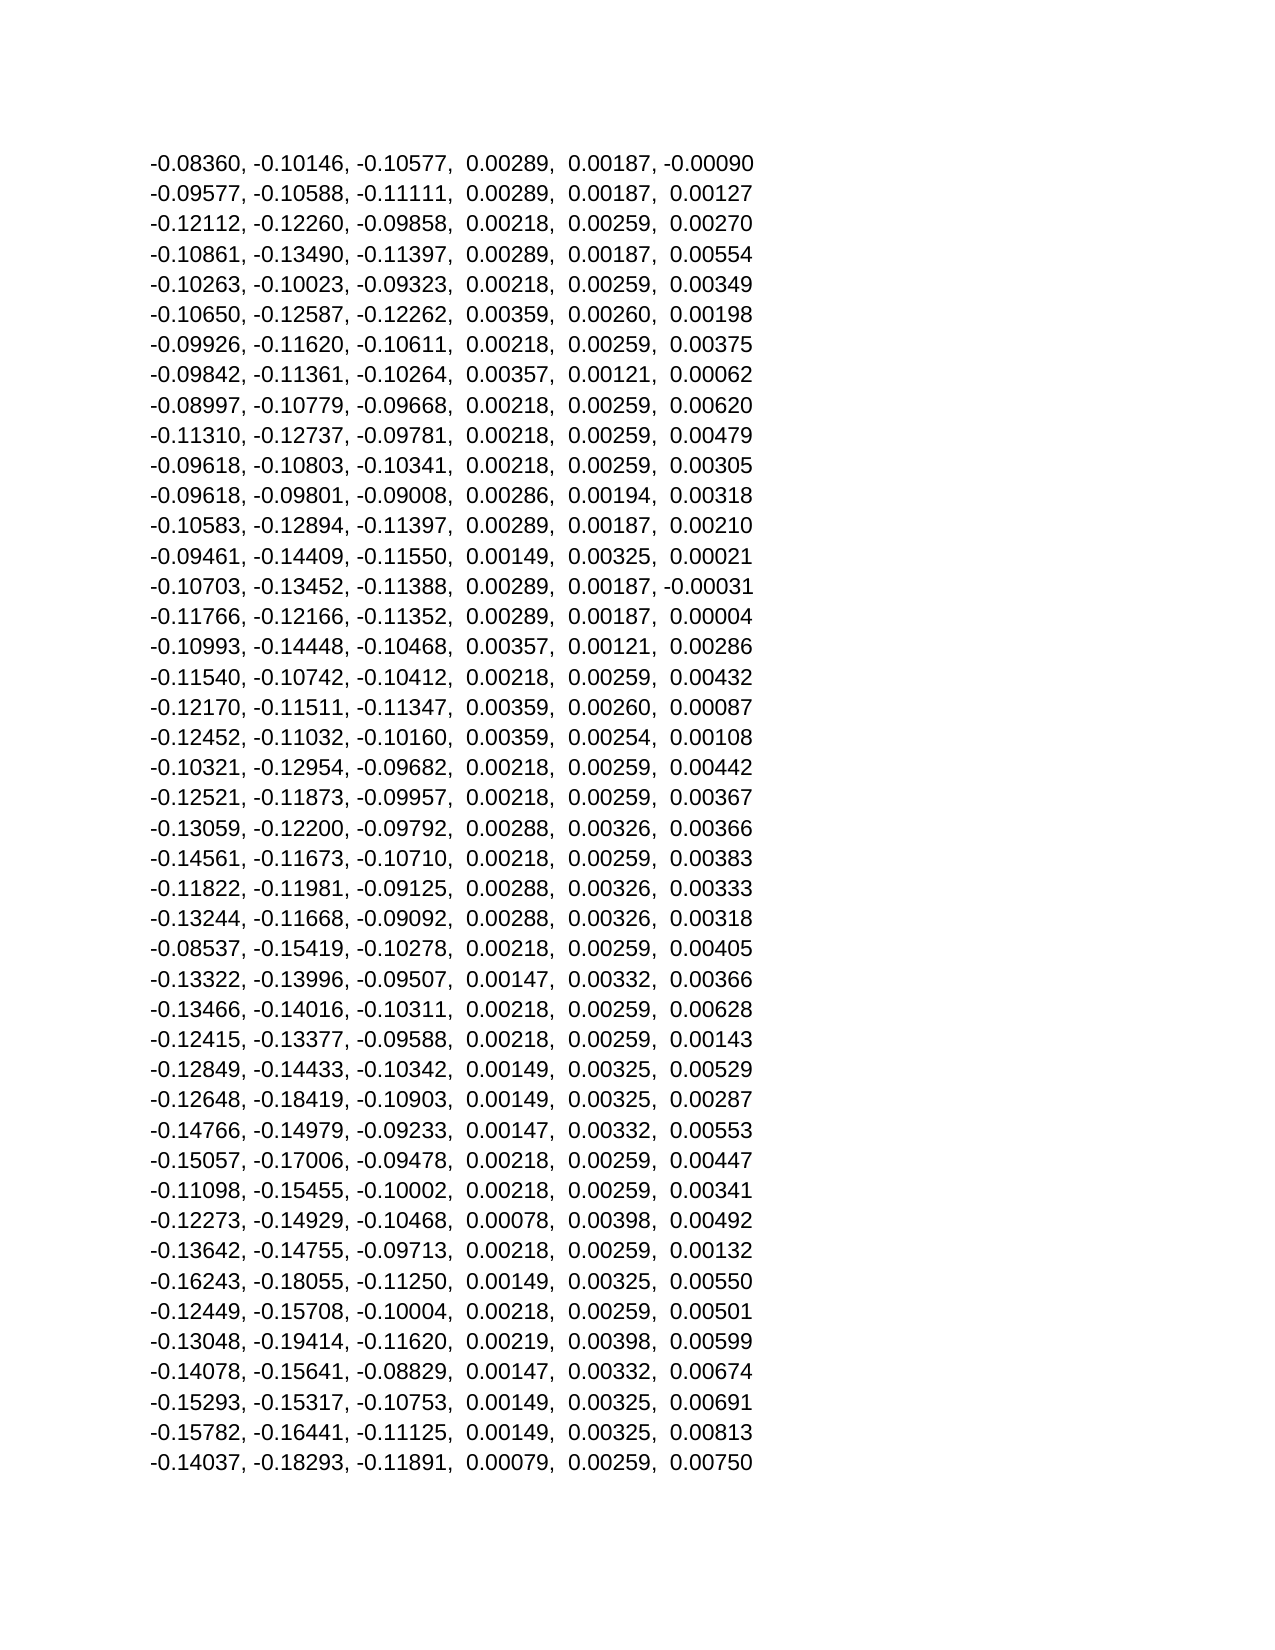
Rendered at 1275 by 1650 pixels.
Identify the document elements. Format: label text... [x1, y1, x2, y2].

text -0.12112, -0.12260, -0.09858, 0.00218, 0.00259, 0.00270 [150, 210, 1125, 237]
text -0.15293, -0.15317, -0.10753, 0.00149, 0.00325, 0.00691 [150, 1388, 1125, 1415]
text -0.14766, -0.14979, -0.09233, 0.00147, 0.00332, 0.00553 [150, 1117, 1125, 1143]
text -0.10263, -0.10023, -0.09323, 0.00218, 0.00259, 0.00349 [150, 271, 1125, 297]
text -0.13322, -0.13996, -0.09507, 0.00147, 0.00332, 0.00366 [150, 966, 1125, 992]
text -0.10703, -0.13452, -0.11388, 0.00289, 0.00187, -0.00031 [150, 573, 1125, 599]
text -0.13244, -0.11668, -0.09092, 0.00288, 0.00326, 0.00318 [150, 905, 1125, 932]
text -0.11310, -0.12737, -0.09781, 0.00218, 0.00259, 0.00479 [150, 422, 1125, 448]
text -0.14561, -0.11673, -0.10710, 0.00218, 0.00259, 0.00383 [150, 845, 1125, 871]
text -0.12648, -0.18419, -0.10903, 0.00149, 0.00325, 0.00287 [150, 1086, 1125, 1113]
text -0.13642, -0.14755, -0.09713, 0.00218, 0.00259, 0.00132 [150, 1237, 1125, 1264]
text -0.16243, -0.18055, -0.11250, 0.00149, 0.00325, 0.00550 [150, 1268, 1125, 1294]
text -0.08997, -0.10779, -0.09668, 0.00218, 0.00259, 0.00620 [150, 392, 1125, 418]
text -0.12521, -0.11873, -0.09957, 0.00218, 0.00259, 0.00367 [150, 784, 1125, 811]
text -0.14078, -0.15641, -0.08829, 0.00147, 0.00332, 0.00674 [150, 1358, 1125, 1385]
text -0.13466, -0.14016, -0.10311, 0.00218, 0.00259, 0.00628 [150, 996, 1125, 1022]
text -0.12449, -0.15708, -0.10004, 0.00218, 0.00259, 0.00501 [150, 1298, 1125, 1324]
text -0.10650, -0.12587, -0.12262, 0.00359, 0.00260, 0.00198 [150, 301, 1125, 327]
text -0.15057, -0.17006, -0.09478, 0.00218, 0.00259, 0.00447 [150, 1147, 1125, 1173]
text -0.09926, -0.11620, -0.10611, 0.00218, 0.00259, 0.00375 [150, 331, 1125, 358]
text -0.09618, -0.10803, -0.10341, 0.00218, 0.00259, 0.00305 [150, 452, 1125, 478]
text -0.10861, -0.13490, -0.11397, 0.00289, 0.00187, 0.00554 [150, 241, 1125, 267]
text -0.12170, -0.11511, -0.11347, 0.00359, 0.00260, 0.00087 [150, 694, 1125, 720]
text -0.15782, -0.16441, -0.11125, 0.00149, 0.00325, 0.00813 [150, 1419, 1125, 1445]
text -0.10583, -0.12894, -0.11397, 0.00289, 0.00187, 0.00210 [150, 512, 1125, 539]
text -0.13059, -0.12200, -0.09792, 0.00288, 0.00326, 0.00366 [150, 814, 1125, 841]
text -0.11822, -0.11981, -0.09125, 0.00288, 0.00326, 0.00333 [150, 875, 1125, 901]
text -0.09577, -0.10588, -0.11111, 0.00289, 0.00187, 0.00127 [150, 180, 1125, 207]
text -0.11540, -0.10742, -0.10412, 0.00218, 0.00259, 0.00432 [150, 663, 1125, 690]
text -0.09618, -0.09801, -0.09008, 0.00286, 0.00194, 0.00318 [150, 482, 1125, 509]
text -0.08360, -0.10146, -0.10577, 0.00289, 0.00187, -0.00090 [150, 150, 1125, 176]
text -0.12415, -0.13377, -0.09588, 0.00218, 0.00259, 0.00143 [150, 1026, 1125, 1052]
text -0.11766, -0.12166, -0.11352, 0.00289, 0.00187, 0.00004 [150, 603, 1125, 629]
text -0.08537, -0.15419, -0.10278, 0.00218, 0.00259, 0.00405 [150, 935, 1125, 962]
text -0.10993, -0.14448, -0.10468, 0.00357, 0.00121, 0.00286 [150, 633, 1125, 660]
text -0.12273, -0.14929, -0.10468, 0.00078, 0.00398, 0.00492 [150, 1207, 1125, 1234]
text -0.13048, -0.19414, -0.11620, 0.00219, 0.00398, 0.00599 [150, 1328, 1125, 1354]
text -0.12849, -0.14433, -0.10342, 0.00149, 0.00325, 0.00529 [150, 1056, 1125, 1083]
text -0.10321, -0.12954, -0.09682, 0.00218, 0.00259, 0.00442 [150, 754, 1125, 781]
text -0.09842, -0.11361, -0.10264, 0.00357, 0.00121, 0.00062 [150, 361, 1125, 388]
text -0.14037, -0.18293, -0.11891, 0.00079, 0.00259, 0.00750 [150, 1449, 1125, 1475]
text -0.11098, -0.15455, -0.10002, 0.00218, 0.00259, 0.00341 [150, 1177, 1125, 1203]
text -0.12452, -0.11032, -0.10160, 0.00359, 0.00254, 0.00108 [150, 724, 1125, 750]
text -0.09461, -0.14409, -0.11550, 0.00149, 0.00325, 0.00021 [150, 543, 1125, 569]
